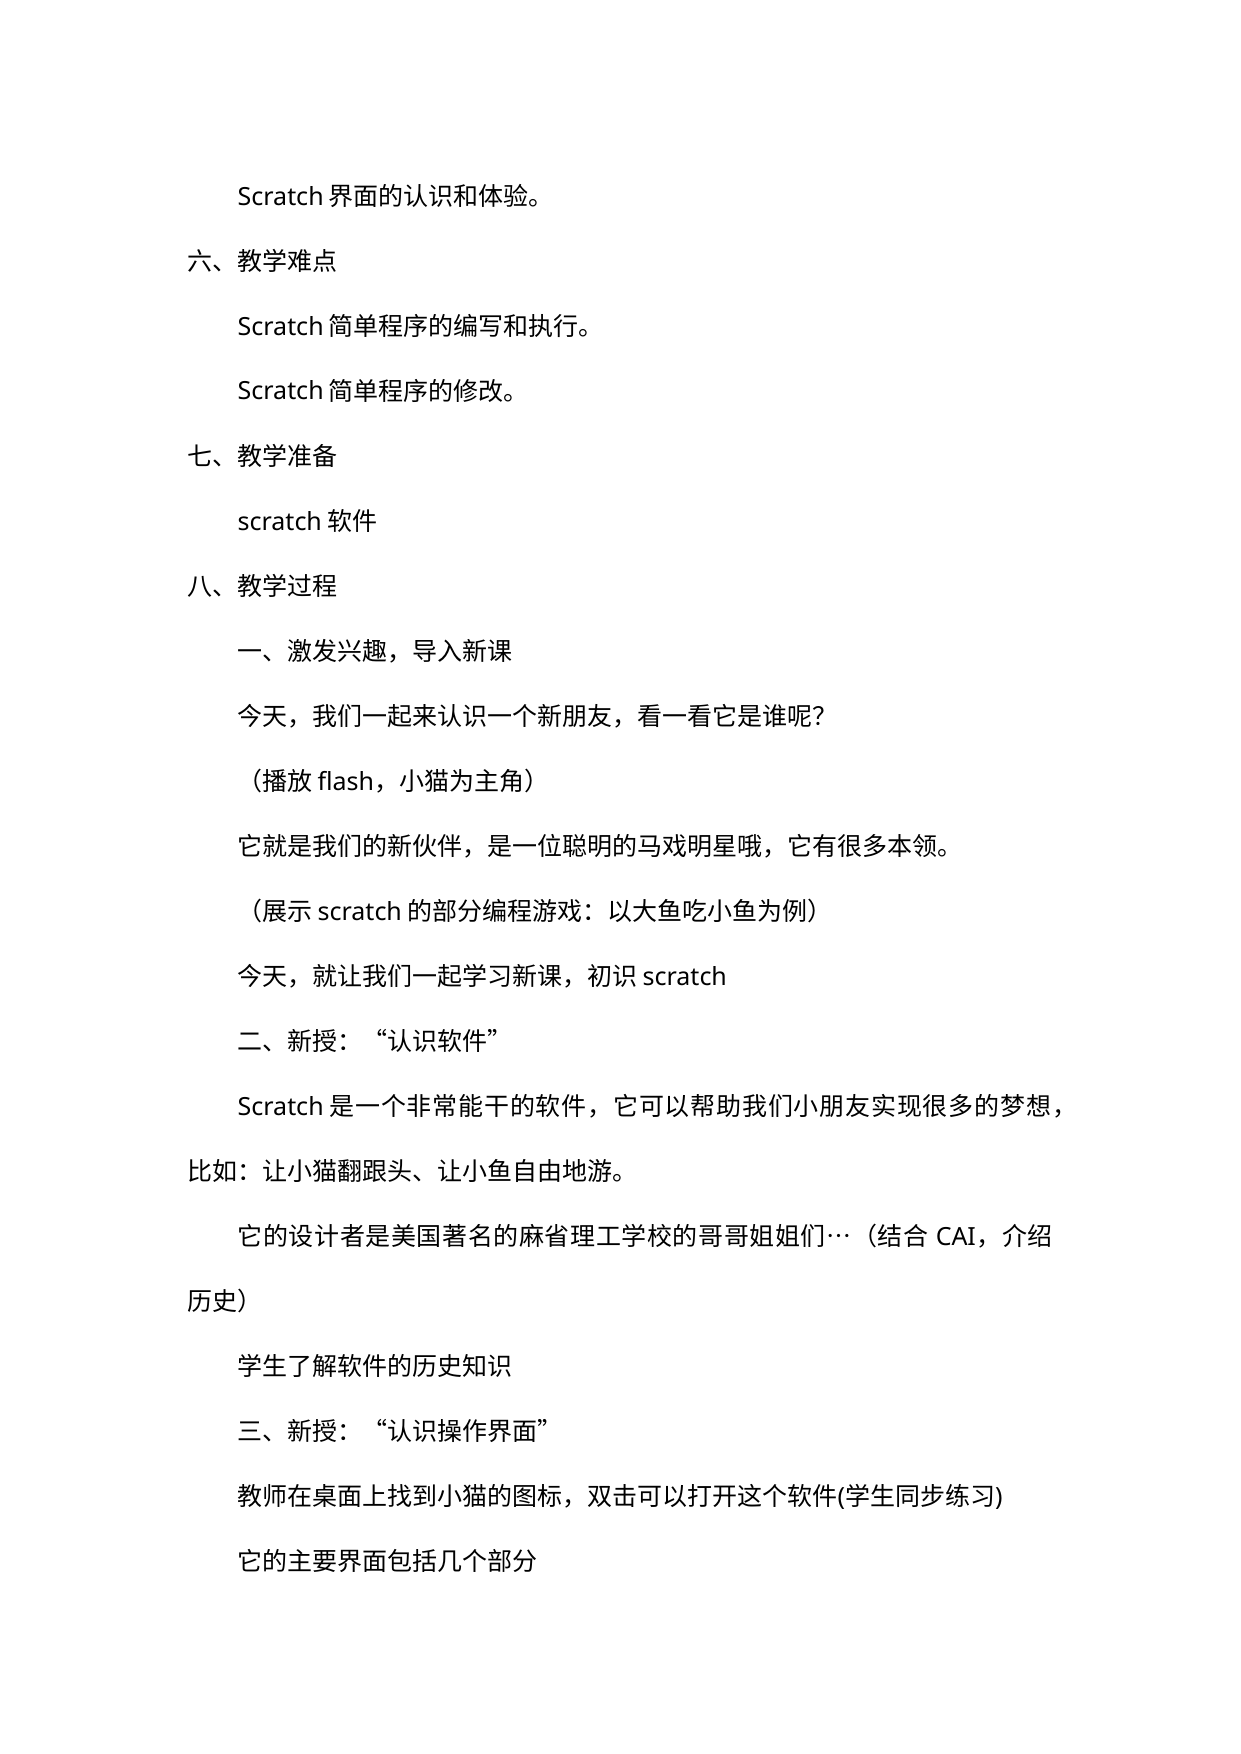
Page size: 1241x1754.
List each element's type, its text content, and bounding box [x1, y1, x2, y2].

text scratch软件 [187, 487, 1053, 552]
text 八、教学过程 [187, 552, 1053, 617]
text 一、激发兴趣，导入新课 [187, 617, 1053, 682]
text 教师在桌面上找到小猫的图标，双击可以打开这个软件(学生同步练习) [187, 1462, 1053, 1527]
text 三、新授：“认识操作界面” [187, 1397, 1053, 1462]
text 七、教学准备 [187, 422, 1053, 487]
text 六、教学难点 [187, 227, 1053, 292]
text （展示scratch的部分编程游戏：以大鱼吃小鱼为例） [187, 877, 1053, 942]
text Scratch简单程序的编写和执行。 [187, 292, 1053, 357]
text Scratch简单程序的修改。 [187, 357, 1053, 422]
text 今天，我们一起来认识一个新朋友，看一看它是谁呢？ [187, 682, 1053, 747]
text （播放flash，小猫为主角） [187, 747, 1053, 812]
text 它的主要界面包括几个部分 [187, 1527, 1053, 1592]
text 它就是我们的新伙伴，是一位聪明的马戏明星哦，它有很多本领。 [187, 812, 1053, 877]
text 它的设计者是美国著名的麻省理工学校的哥哥姐姐们…（结合CAI，介绍历史） [187, 1202, 1053, 1332]
text Scratch是一个非常能干的软件，它可以帮助我们小朋友实现很多的梦想，比如：让小猫翻跟头、让小鱼自由地游。 [187, 1072, 1053, 1202]
text 今天，就让我们一起学习新课，初识scratch [187, 942, 1053, 1007]
text Scratch界面的认识和体验。 [187, 162, 1053, 227]
text 学生了解软件的历史知识 [187, 1332, 1053, 1397]
text 二、新授：“认识软件” [187, 1007, 1053, 1072]
